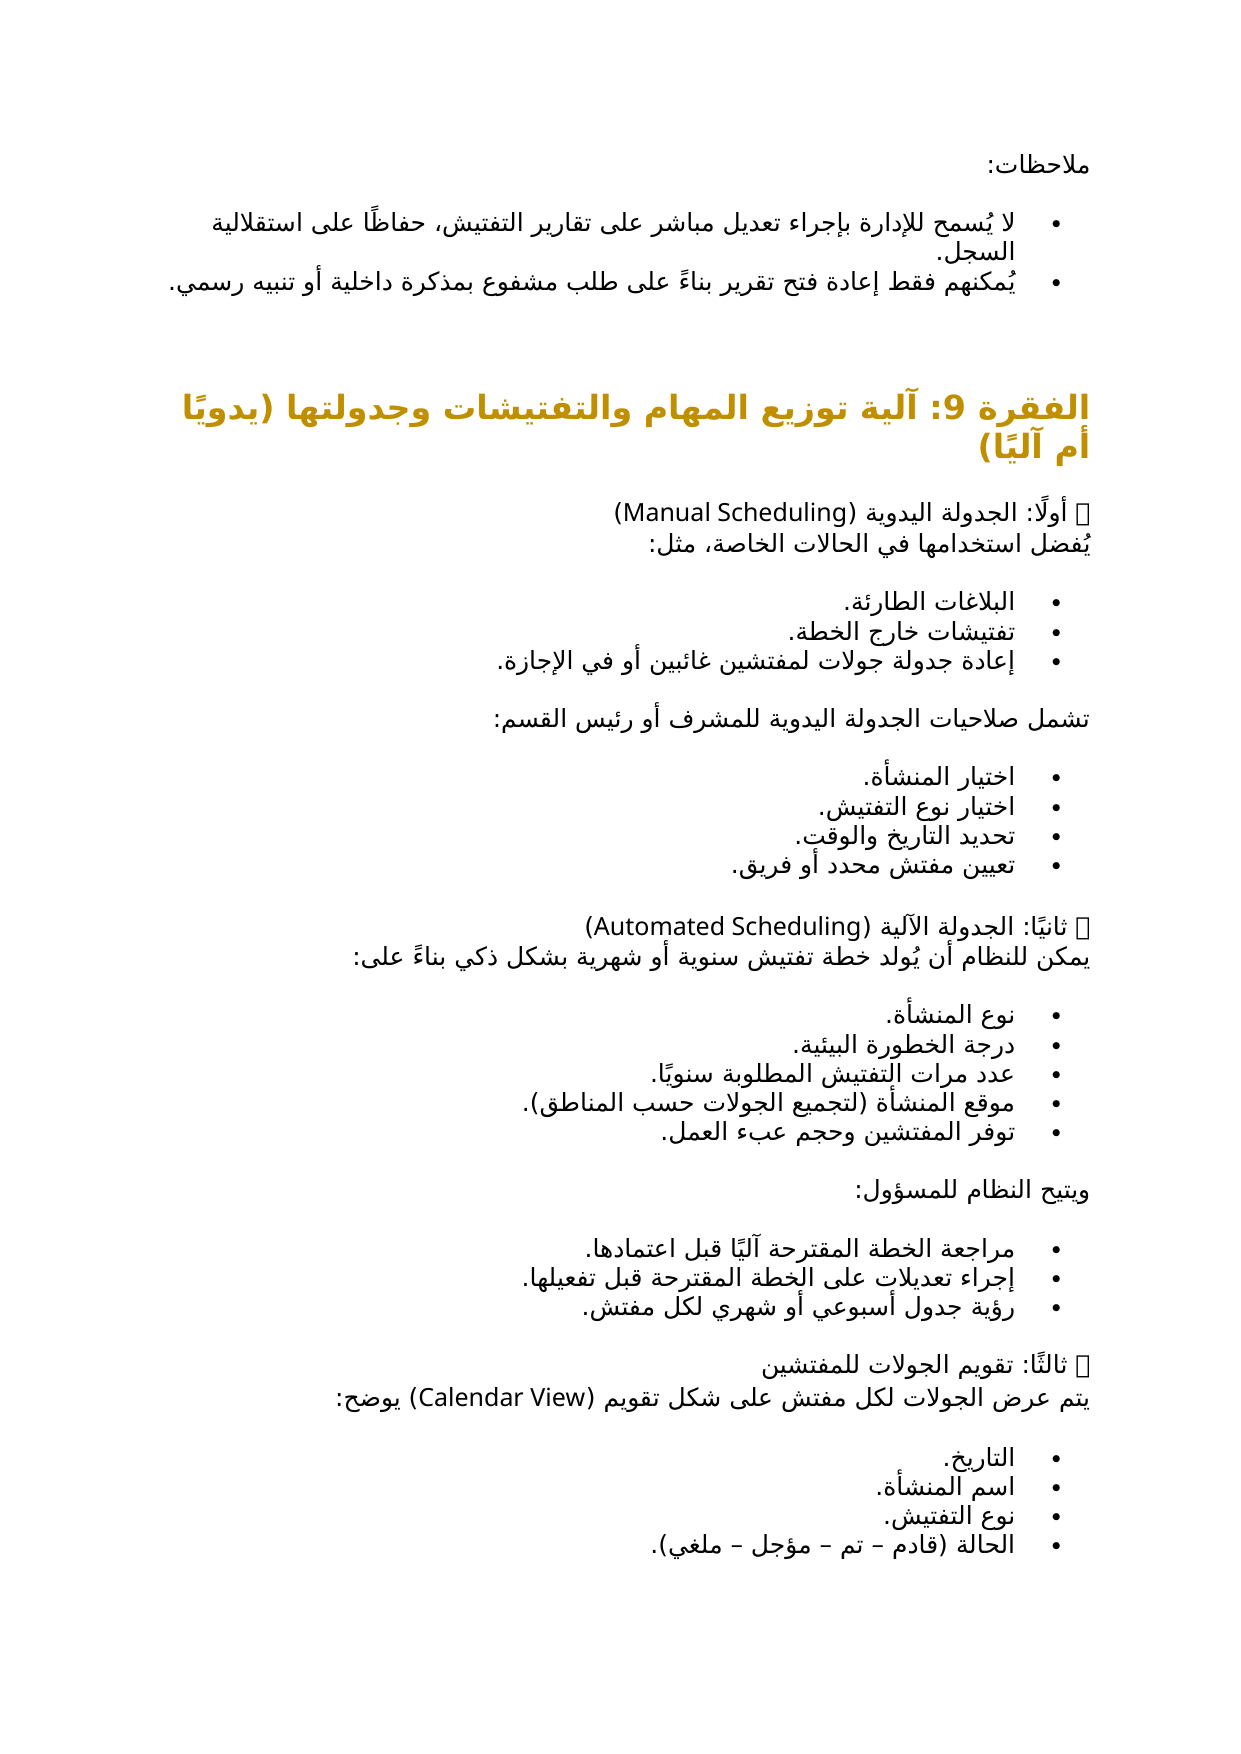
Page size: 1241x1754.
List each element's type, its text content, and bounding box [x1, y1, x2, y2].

list نوع التفتيش. [150, 1501, 1053, 1531]
list رؤية جدول أسبوعي أو شهري لكل مفتش. [150, 1292, 1053, 1322]
list درجة الخطورة البيئية. [150, 1030, 1053, 1059]
list تفتيشات خارج الخطة. [150, 617, 1053, 646]
text ويتيح النظام للمسؤول: [150, 1176, 1090, 1205]
list إعادة جدولة جولات لمفتشين غائبين أو في الإجازة. [150, 646, 1053, 675]
text الفقرة 9: آلية توزيع المهام والتفتيشات وجدولتها (يدويًا أم آليًا) [150, 388, 1090, 466]
list مراجعة الخطة المقترحة آليًا قبل اعتمادها. [150, 1234, 1053, 1263]
list الحالة (قادم – تم – مؤجل – ملغي). [150, 1531, 1053, 1560]
list موقع المنشأة (لتجميع الجولات حسب المناطق). [150, 1088, 1053, 1117]
list اسم المنشأة. [150, 1472, 1053, 1501]
text ملاحظات: [150, 150, 1090, 179]
list نوع المنشأة. [150, 1001, 1053, 1030]
text 🔹 أولًا: الجدولة اليدوية (Manual Scheduling) يُفضل استخدامها في الحالات الخاصة، مثل: [150, 495, 1090, 558]
list لا يُسمح للإدارة بإجراء تعديل مباشر على تقارير التفتيش، حفاظًا على استقلالية السجل. [150, 208, 1053, 267]
list اختيار نوع التفتيش. [150, 792, 1053, 821]
text 🔹 ثانيًا: الجدولة الآلية (Automated Scheduling) يمكن للنظام أن يُولد خطة تفتيش سنوية أو شهرية بشكل ذكي بناءً على: [150, 908, 1090, 972]
list إجراء تعديلات على الخطة المقترحة قبل تفعيلها. [150, 1263, 1053, 1292]
list تحديد التاريخ والوقت. [150, 821, 1053, 850]
list يُمكنهم فقط إعادة فتح تقرير بناءً على طلب مشفوع بمذكرة داخلية أو تنبيه رسمي. [150, 267, 1053, 296]
list توفر المفتشين وحجم عبء العمل. [150, 1117, 1053, 1147]
list البلاغات الطارئة. [150, 587, 1053, 617]
list عدد مرات التفتيش المطلوبة سنويًا. [150, 1059, 1053, 1088]
list اختيار المنشأة. [150, 762, 1053, 792]
list تعيين مفتش محدد أو فريق. [150, 850, 1053, 879]
text تشمل صلاحيات الجدولة اليدوية للمشرف أو رئيس القسم: [150, 704, 1090, 733]
list التاريخ. [150, 1443, 1053, 1472]
text 🔹 ثالثًا: تقويم الجولات للمفتشين يتم عرض الجولات لكل مفتش على شكل تقويم (Calendar View) يوضح: [150, 1351, 1090, 1414]
